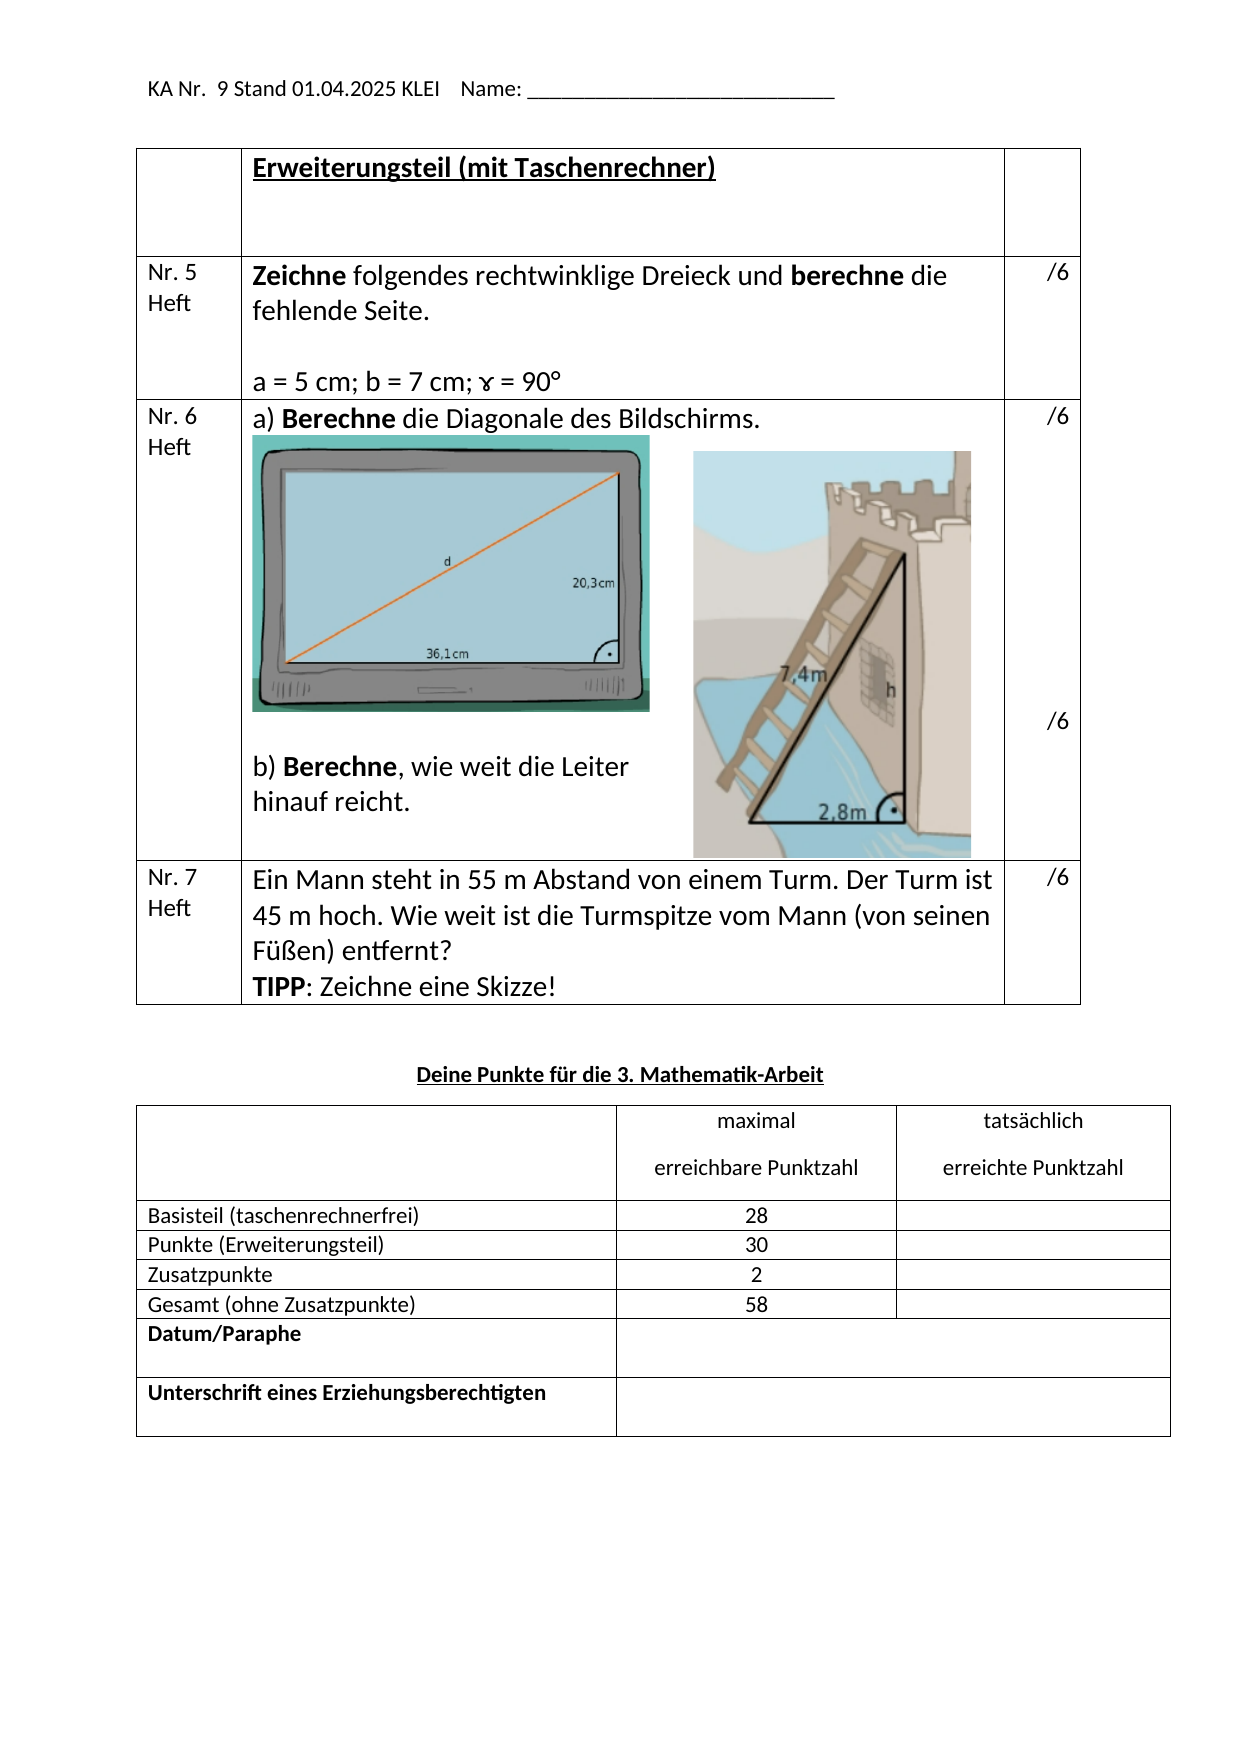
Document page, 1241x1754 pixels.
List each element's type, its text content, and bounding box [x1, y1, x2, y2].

table_cell [897, 1290, 1170, 1318]
table_cell Erweiterungsteil (mit Taschenrechner) [242, 149, 1004, 256]
picture [252, 435, 650, 712]
table_header [137, 1106, 616, 1200]
table_cell Zeichne folgendes rechtwinklige Dreieck und berechne die fehlende Seite. a = 5 cm; b = 7 cm; ɤ = 90° [242, 257, 1004, 399]
table_cell [897, 1231, 1170, 1259]
table_cell Datum/Paraphe [137, 1319, 616, 1377]
table_cell a) Berechne die Diagonale des Bildschirms. b) Berechne, wie weit die Leiter hinauf reicht. [242, 400, 1004, 860]
table_cell Zusatzpunkte [137, 1260, 616, 1289]
table_cell [897, 1260, 1170, 1289]
table_cell Ein Mann steht in 55 m Abstand von einem Turm. Der Turm ist 45 m hoch. Wie weit ist die Turmspitze vom Mann (von seinen Füßen) entfernt? TIPP: Zeichne eine Skizze! [242, 861, 1004, 1004]
table_cell 28 [617, 1201, 896, 1229]
table_cell 2 [617, 1260, 896, 1289]
table_cell Unterschrift eines Erziehungsberechtigten [137, 1378, 616, 1436]
table_cell Punkte (Erweiterungsteil) [137, 1231, 616, 1259]
table_cell /6 [1005, 257, 1080, 399]
table_cell /6 [1005, 861, 1080, 1004]
table_cell Gesamt (ohne Zusatzpunkte) [137, 1290, 616, 1318]
text Deine Punkte für die 3. Mathematik-Arbeit [148, 1060, 1093, 1088]
table_cell [137, 149, 241, 256]
table_header maximal erreichbare Punktzahl [617, 1106, 896, 1200]
table_cell 30 [617, 1231, 896, 1259]
table_cell [1005, 149, 1080, 256]
picture [693, 451, 971, 856]
table_cell /6 /6 [1005, 400, 1080, 860]
table_cell 58 [617, 1290, 896, 1318]
table_cell Nr. 5 Heft [137, 257, 241, 399]
table_cell Basisteil (taschenrechnerfrei) [137, 1201, 616, 1229]
table_header tatsächlich erreichte Punktzahl [897, 1106, 1170, 1200]
table_cell [617, 1378, 1170, 1436]
table_cell [617, 1319, 1170, 1377]
table_cell Nr. 6 Heft [137, 400, 241, 860]
table_cell [897, 1201, 1170, 1229]
table_cell Nr. 7 Heft [137, 861, 241, 1004]
